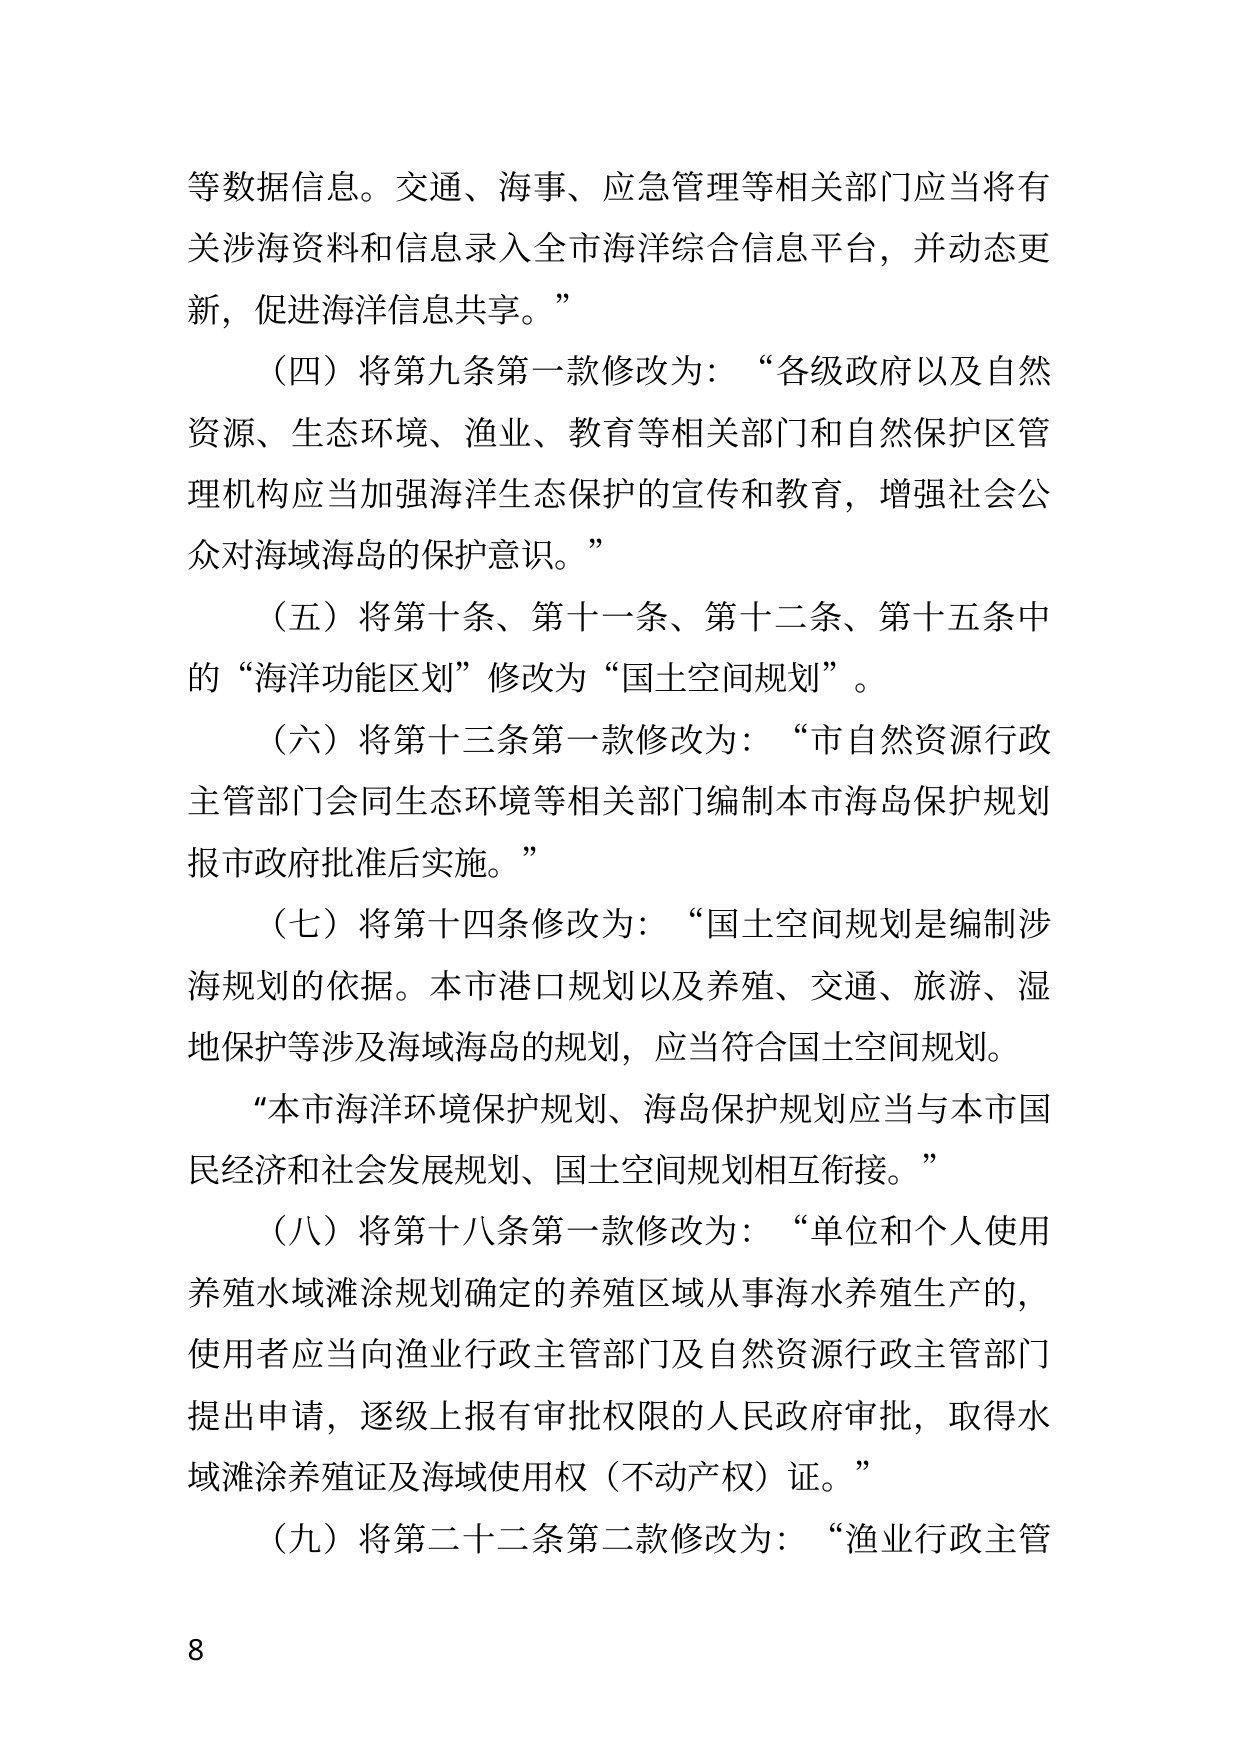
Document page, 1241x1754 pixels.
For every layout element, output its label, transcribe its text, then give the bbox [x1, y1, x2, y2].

text （八）将第十八条第一款修改为：“单位和个人使用养殖水域滩涂规划确定的养殖区域从事海水养殖生产的，使用者应当向渔业行政主管部门及自然资源行政主管部门提出申请，逐级上报有审批权限的人民政府审批，取得水域滩涂养殖证及海域使用权（不动产权）证。” [187, 1195, 1053, 1502]
text “本市海洋环境保护规划、海岛保护规划应当与本市国民经济和社会发展规划、国土空间规划相互衔接。” [187, 1072, 1053, 1195]
text （七）将第十四条修改为：“国土空间规划是编制涉海规划的依据。本市港口规划以及养殖、交通、旅游、湿地保护等涉及海域海岛的规划，应当符合国土空间规划。 [187, 887, 1053, 1072]
text （五）将第十条、第十一条、第十二条、第十五条中的“海洋功能区划”修改为“国土空间规划”。 [187, 580, 1053, 703]
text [187, 1502, 1053, 1563]
text （四）将第九条第一款修改为：“各级政府以及自然资源、生态环境、渔业、教育等相关部门和自然保护区管理机构应当加强海洋生态保护的宣传和教育，增强社会公众对海域海岛的保护意识。” [187, 334, 1053, 580]
text （六）将第十三条第一款修改为：“市自然资源行政主管部门会同生态环境等相关部门编制本市海岛保护规划，报市政府批准后实施。” [187, 703, 1053, 887]
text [187, 150, 1053, 334]
